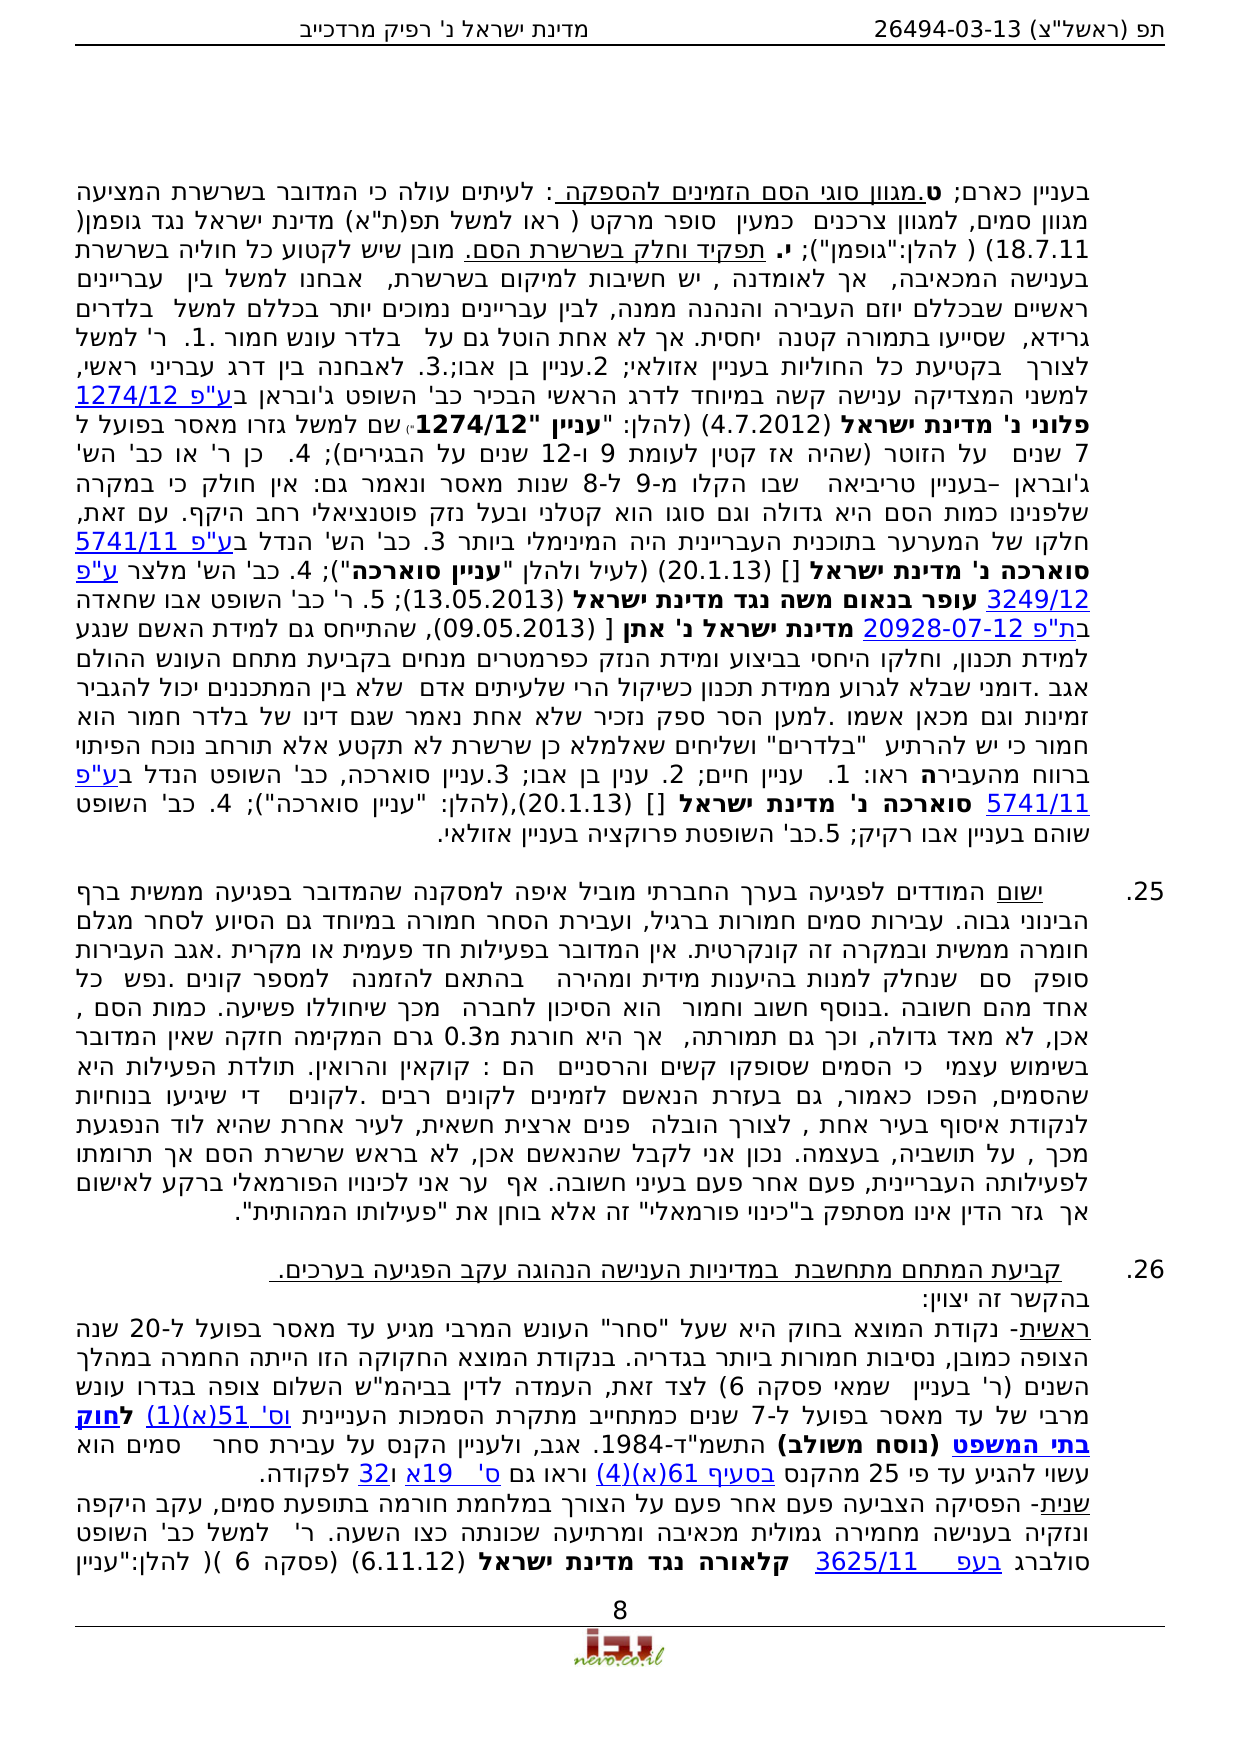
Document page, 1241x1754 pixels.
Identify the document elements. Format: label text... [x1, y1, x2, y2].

text בהקשר זה יצוין: [75, 1285, 1090, 1314]
text ראשית- נקודת המוצא בחוק היא שעל "סחר" העונש המרבי מגיע עד מאסר בפועל ל-20 שנה הצופה כמובן, נסיבות חמורות ביותר בגדריה. בנקודת המוצא החקוקה הזו הייתה החמרה במהלך השנים (ר' בעניין שמאי פסקה 6) לצד זאת, העמדה לדין בביהמ"ש השלום צופה בגדרו עונש מרבי של עד מאסר בפועל ל-7 שנים כמתחייב מתקרת הסמכות העניינית וס' 51(א)(1) לחוק בתי המשפט (נוסח משולב) התשמ"ד-1984. אגב, ולעניין הקנס על עבירת סחר סמים הוא עשוי להגיע עד פי 25 מהקנס בסעיף 61(א)(4) וראו גם ס' 19א ו32 לפקודה. [75, 1314, 1090, 1489]
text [75, 1489, 1090, 1576]
text 26. קביעת המתחם מתחשבת במדיניות הענישה הנהוגה עקב הפגיעה בערכים. [75, 1256, 1165, 1285]
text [75, 177, 1090, 848]
picture [574, 1628, 666, 1667]
text 25. ישום המודדים לפגיעה בערך החברתי מוביל איפה למסקנה שהמדובר בפגיעה ממשית ברף הבינוני גבוה. עבירות סמים חמורות ברגיל, ועבירת הסחר חמורה במיוחד גם הסיוע לסחר מגלם חומרה ממשית ובמקרה זה קונקרטית. אין המדובר בפעילות חד פעמית או מקרית .אגב העבירות סופק סם שנחלק למנות בהיענות מידית ומהירה בהתאם להזמנה למספר קונים .נפש כל אחד מהם חשובה .בנוסף חשוב וחמור הוא הסיכון לחברה מכך שיחוללו פשיעה. כמות הסם ,אכן, לא מאד גדולה, וכך גם תמורתה, אך היא חורגת מ0.3 גרם המקימה חזקה שאין המדובר בשימוש עצמי כי הסמים שסופקו קשים והרסניים הם : קוקאין והרואין. תולדת הפעילות היא שהסמים, הפכו כאמור, גם בעזרת הנאשם לזמינים לקונים רבים .לקונים די שיגיעו בנוחיות לנקודת איסוף בעיר אחת , לצורך הובלה פנים ארצית חשאית, לעיר אחרת שהיא לוד הנפגעת מכך , על תושביה, בעצמה. נכון אני לקבל שהנאשם אכן, לא בראש שרשרת הסם אך תרומתו לפעילותה העבריינית, פעם אחר פעם בעיני חשובה. אף ער אני לכינויו הפורמאלי ברקע לאישום אך גזר הדין אינו מסתפק ב"כינוי פורמאלי" זה אלא בוחן את "פעילותו המהותית". [75, 877, 1165, 1227]
